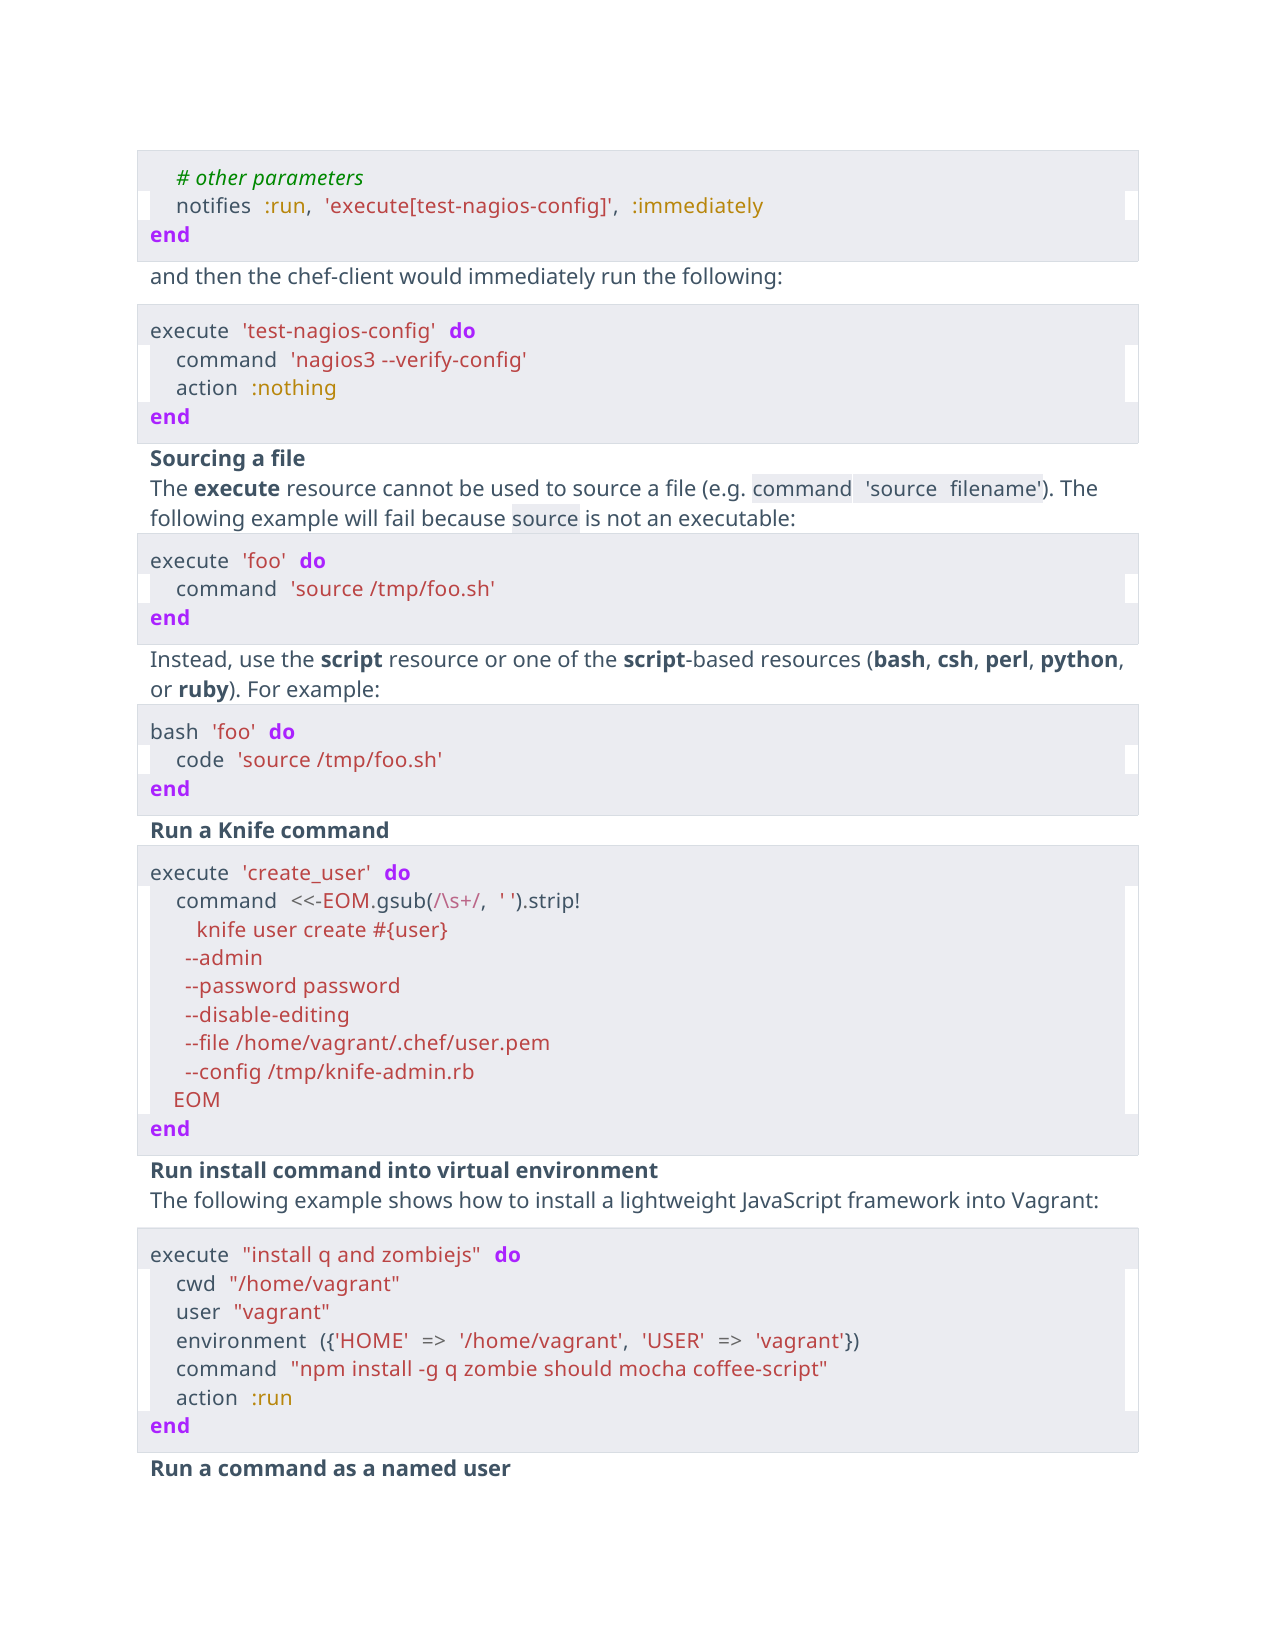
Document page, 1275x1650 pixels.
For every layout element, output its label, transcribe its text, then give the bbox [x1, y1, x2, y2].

text Run install command into virtual environment [150, 1156, 1125, 1185]
text end [138, 207, 1138, 261]
text The execute resource cannot be used to source a file (e.g. command 'source filename'). The following example will fail because source is not an executable: [150, 473, 1125, 533]
text Sourcing a file [150, 444, 1125, 473]
text --file /home/vagrant/.chef/user.pem [150, 1028, 1125, 1057]
text end [138, 761, 1138, 815]
text action :nothing [150, 373, 1125, 389]
text bash 'foo' do [138, 705, 1138, 745]
text and then the chef-client would immediately run the following: [150, 262, 1125, 291]
text command <<-EOM.gsub(/\s+/, ' ').strip! [150, 886, 1125, 915]
text command 'source /tmp/foo.sh' [150, 574, 1125, 590]
text execute "install q and zombiejs" do [138, 1229, 1138, 1269]
text environment ({'HOME' => '/home/vagrant', 'USER' => 'vagrant'}) [150, 1326, 1125, 1354]
text end [138, 1398, 1138, 1452]
text cwd "/home/vagrant" [150, 1269, 1125, 1297]
text notifies :run, 'execute[test-nagios-config]', :immediately [150, 191, 1125, 207]
text execute 'foo' do [138, 534, 1138, 574]
text action :run [150, 1383, 1125, 1398]
text # other parameters [138, 151, 1138, 191]
text command "npm install -g q zombie should mocha coffee-script" [150, 1354, 1125, 1383]
text The following example shows how to install a lightweight JavaScript framework into Vagrant: [150, 1185, 1125, 1215]
text command 'nagios3 --verify-config' [150, 345, 1125, 373]
text Run a command as a named user [150, 1453, 1125, 1482]
text --admin [150, 943, 1125, 972]
text Run a Knife command [150, 816, 1125, 845]
text execute 'create_user' do [138, 846, 1138, 886]
text end [138, 389, 1138, 443]
text --config /tmp/knife-admin.rb [150, 1057, 1125, 1085]
text code 'source /tmp/foo.sh' [150, 745, 1125, 761]
text --disable-editing [150, 1000, 1125, 1028]
text user "vagrant" [150, 1297, 1125, 1326]
text end [138, 1101, 1138, 1155]
text knife user create #{user} [150, 915, 1125, 943]
text EOM [150, 1085, 1125, 1101]
text end [138, 590, 1138, 644]
text Instead, use the script resource or one of the script-based resources (bash, csh, perl, python, or ruby). For example: [150, 645, 1125, 704]
text execute 'test-nagios-config' do [138, 305, 1138, 345]
text --password password [150, 972, 1125, 1000]
